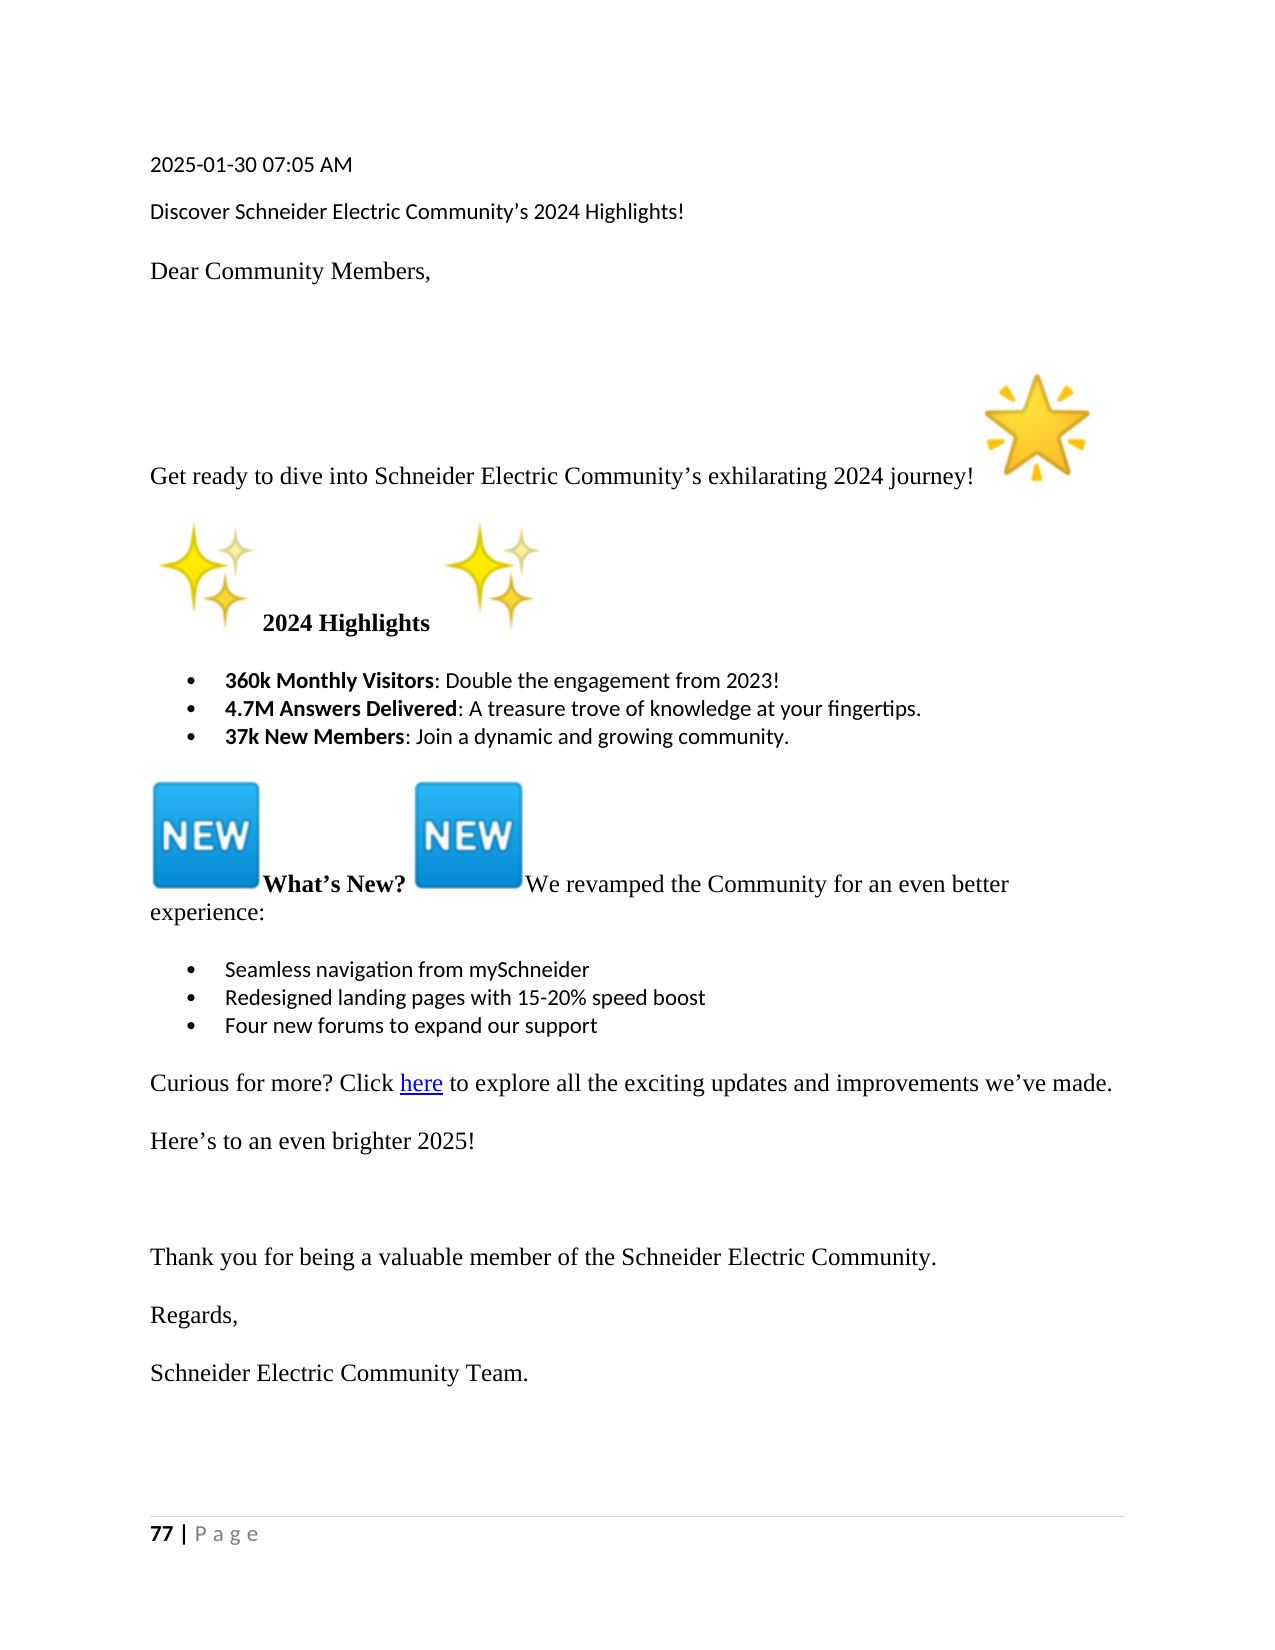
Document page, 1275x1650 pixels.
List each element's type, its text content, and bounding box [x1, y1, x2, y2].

text Curious for more? Click here to explore all the exciting updates and improvements we’ve made. [150, 1068, 1125, 1097]
text Discover Schneider Electric Community’s 2024 Highlights! [150, 197, 1125, 225]
text Dear Community Members, [150, 256, 1125, 285]
picture [150, 779, 263, 892]
list 37k New Members: Join a dynamic and growing community. [187, 722, 1125, 750]
text Here’s to an even brighter 2025! [150, 1126, 1125, 1155]
text 2024 Highlights [150, 519, 1125, 637]
picture [150, 519, 263, 632]
picture [412, 779, 525, 892]
picture [981, 372, 1094, 485]
text What’s New? We revamped the Community for an even better experience: [150, 779, 1125, 926]
list Seamless navigation from mySchneider [187, 955, 1125, 983]
text Thank you for being a valuable member of the Schneider Electric Community. [150, 1242, 1125, 1271]
text Schneider Electric Community Team. [150, 1358, 1125, 1387]
text Regards, [150, 1300, 1125, 1329]
list Redesigned landing pages with 15-20% speed boost [187, 983, 1125, 1011]
text Get ready to dive into Schneider Electric Community’s exhilarating 2024 journey! [150, 372, 1125, 490]
picture [436, 519, 549, 632]
list 360k Monthly Visitors: Double the engagement from 2023! [187, 666, 1125, 694]
list Four new forums to expand our support [187, 1011, 1125, 1039]
list 4.7M Answers Delivered: A treasure trove of knowledge at your fingertips. [187, 694, 1125, 722]
text ‎2025-01-30 07:05 AM [150, 150, 1125, 178]
